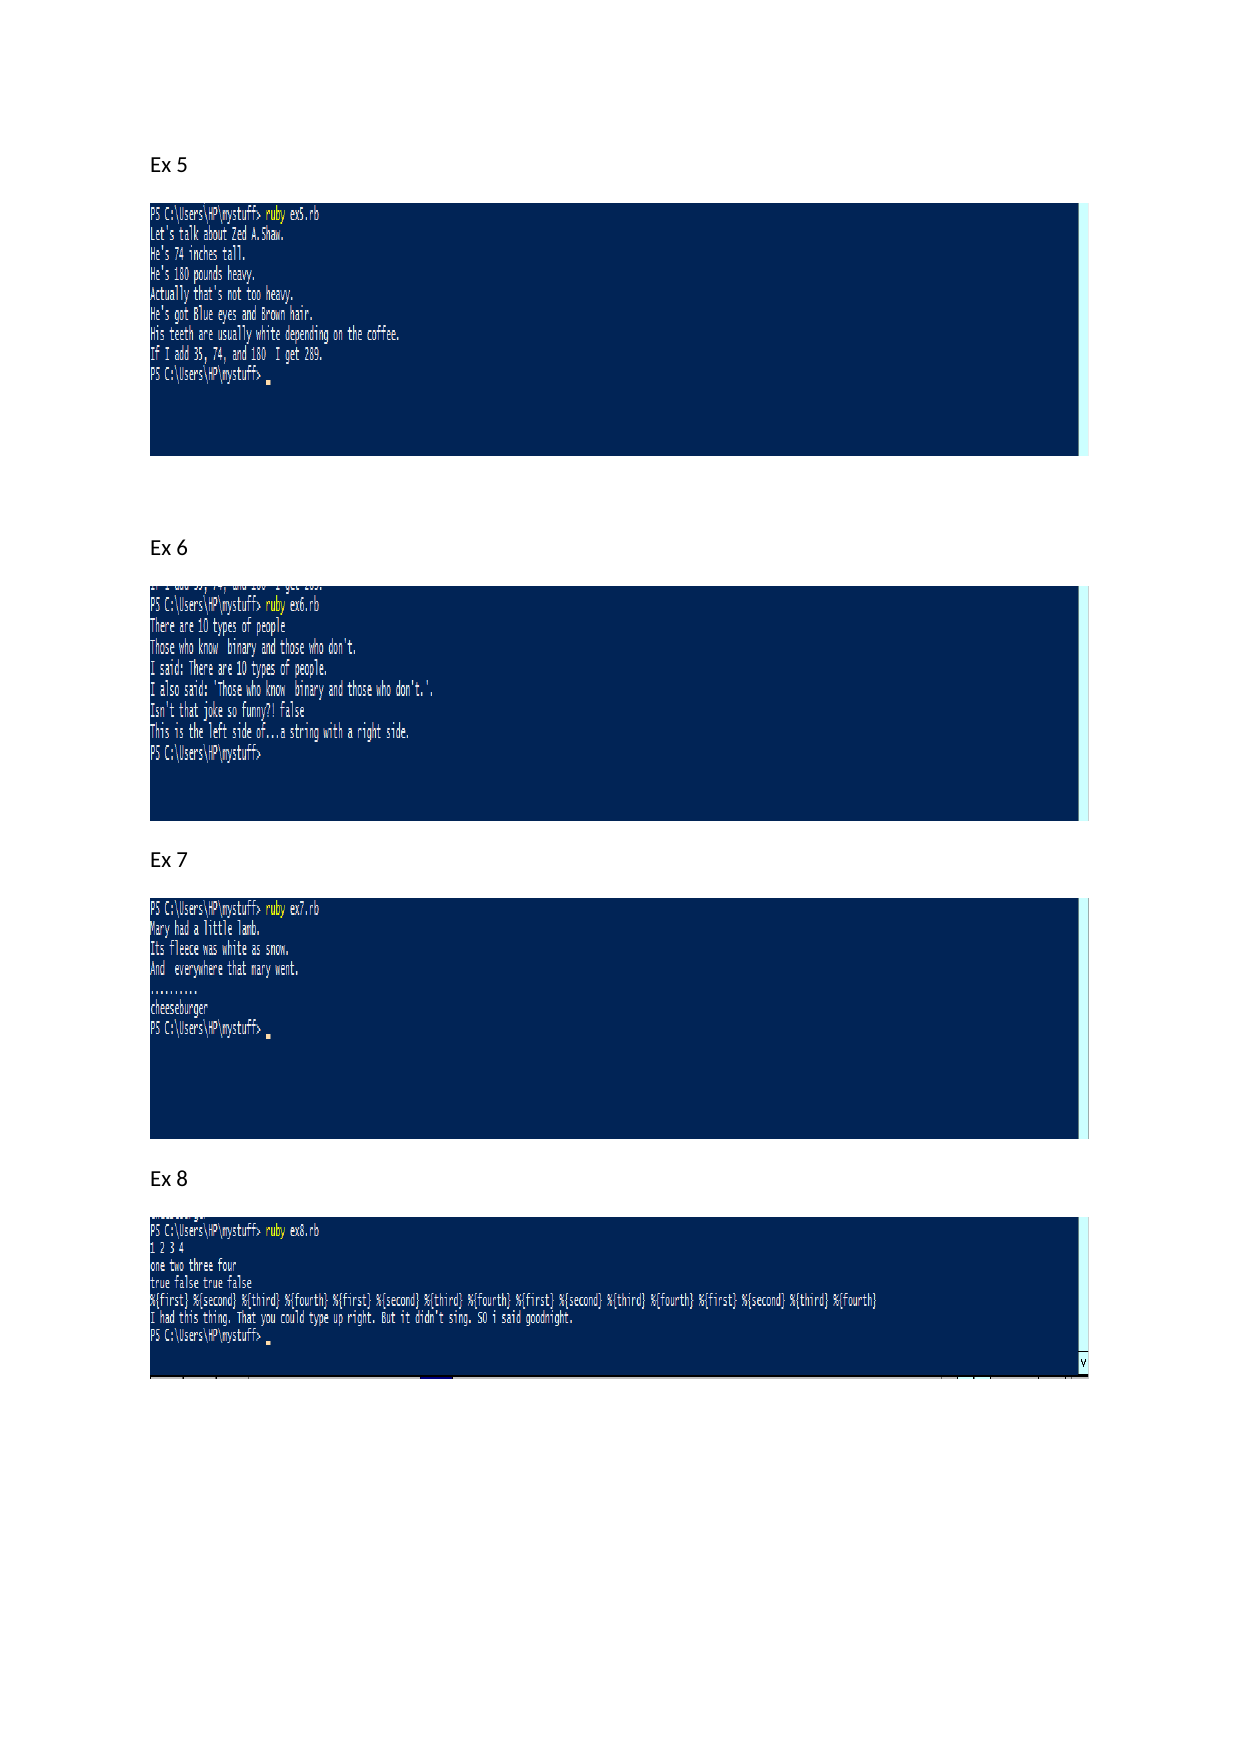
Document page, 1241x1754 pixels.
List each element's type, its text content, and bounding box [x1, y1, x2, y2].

picture [150, 1217, 1089, 1379]
text Ex 5 [150, 150, 1090, 178]
text Ex 8 [150, 1164, 1090, 1192]
picture [150, 586, 1089, 821]
text Ex 7 [150, 845, 1090, 873]
picture [150, 898, 1089, 1139]
picture [150, 203, 1089, 456]
text Ex 6 [150, 533, 1090, 561]
